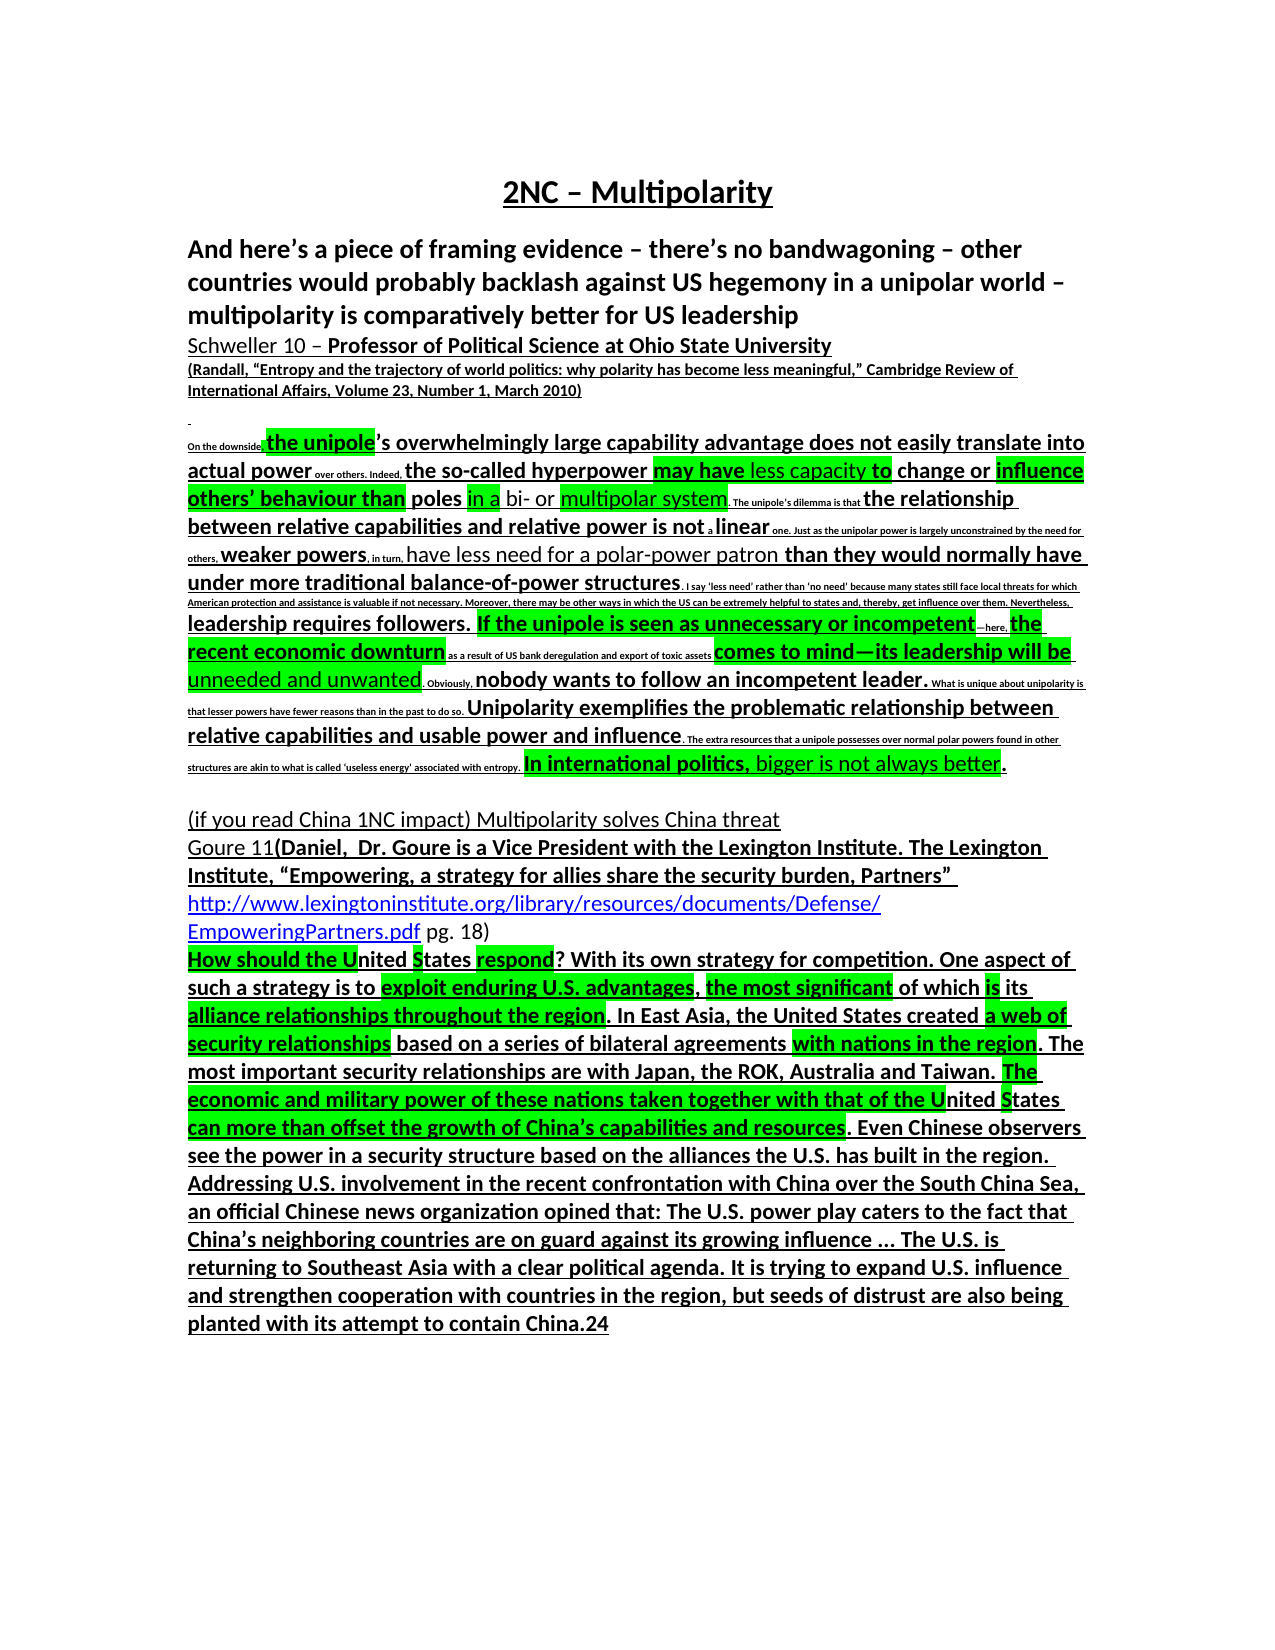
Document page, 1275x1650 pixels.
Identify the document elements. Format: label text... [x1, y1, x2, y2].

text On the downside, the unipole’s overwhelmingly large capability advantage does not easily translate into actual power over others. Indeed, the so-called hyperpower may have less capacity to change or influence others’ behaviour than poles in a bi- or multipolar system. The unipole’s dilemma is that the relationship between relative capabilities and relative power is not a linear one. Just as the unipolar power is largely unconstrained by the need for others, weaker powers, in turn, have less need for a polar-power patron than they would normally have under more traditional balance-of-power structures. I say ‘less need’ rather than ‘no need’ because many states still face local threats for which American protection and assistance is valuable if not necessary. Moreover, there may be other ways in which the US can be extremely helpful to states and, thereby, get influence over them. Nevertheless, leadership requires followers. If the unipole is seen as unnecessary or incompetent—here, the recent economic downturn as a result of US bank deregulation and export of toxic assets comes to mind—its leadership will be unneeded and unwanted. Obviously, nobody wants to follow an incompetent leader. What is unique about unipolarity is that lesser powers have fewer reasons than in the past to do so. Unipolarity exemplifies the problematic relationship between relative capabilities and usable power and influence. The extra resources that a unipole possesses over normal polar powers found in other structures are akin to what is called ‘useless energy’ associated with entropy. In international politics, bigger is not always better. [187, 428, 1087, 564]
text (if you read China 1NC impact) Multipolarity solves China threat [187, 805, 1087, 833]
text Goure 11(Daniel, Dr. Goure is a Vice President with the Lexington Institute. The Lexington Institute, “Empowering, a strategy for allies share the security burden, Partners” http://www.lexingtoninstitute.org/library/resources/documents/Defense/EmpoweringPartners.pdf pg. 18) [187, 833, 1087, 945]
subtitle 2NC – Multipolarity [187, 171, 1087, 212]
text (Randall, “Entropy and the trajectory of world politics: why polarity has become less meaningful,” Cambridge Review of International Affairs, Volume 23, Number 1, March 2010) [187, 359, 1087, 428]
text How should the United States respond? With its own strategy for competition. One aspect of such a strategy is to exploit enduring U.S. advantages, the most significant of which is its alliance relationships throughout the region. In East Asia, the United States created a web of security relationships based on a series of bilateral agreements with nations in the region. The most important security relationships are with Japan, the ROK, Australia and Taiwan. The economic and military power of these nations taken together with that of the United States can more than offset the growth of China’s capabilities and resources. Even Chinese observers see the power in a security structure based on the alliances the U.S. has built in the region. Addressing U.S. involvement in the recent confrontation with China over the South China Sea, an official Chinese news organization opined that: The U.S. power play caters to the fact that China’s neighboring countries are on guard against its growing influence ... The U.S. is returning to Southeast Asia with a clear political agenda. It is trying to expand U.S. influence and strengthen cooperation with countries in the region, but seeds of distrust are also being planted with its attempt to contain China.24 [187, 945, 1087, 1337]
text Schweller 10 – Professor of Political Science at Ohio State University [187, 331, 1087, 359]
text On the downside, the unipole’s overwhelmingly large capability advantage does not easily translate into actual power over others. Indeed, the so-called hyperpower may have less capacity to change or influence others’ behaviour than poles in a bi- or multipolar system. The unipole’s dilemma is that the relationship between relative capabilities and relative power is not a linear one. Just as the unipolar power is largely unconstrained by the need for others, weaker powers, in turn, have less need for a polar-power patron than they would normally have under more traditional balance-of-power structures. I say ‘less need’ rather than ‘no need’ because many states still face local threats for which American protection and assistance is valuable if not necessary. Moreover, there may be other ways in which the US can be extremely helpful to states and, thereby, get influence over them. Nevertheless, leadership requires followers. If the unipole is seen as unnecessary or incompetent—here, the recent economic downturn as a result of US bank deregulation and export of toxic assets comes to mind—its leadership will be unneeded and unwanted. Obviously, nobody wants to follow an incompetent leader. What is unique about unipolarity is that lesser powers have fewer reasons than in the past to do so. Unipolarity exemplifies the problematic relationship between relative capabilities and usable power and influence. The extra resources that a unipole possesses over normal polar powers found in other structures are akin to what is called ‘useless energy’ associated with entropy. In international politics, bigger is not always better. [187, 565, 1087, 777]
subtitle And here’s a piece of framing evidence – there’s no bandwagoning – other countries would probably backlash against US hegemony in a unipolar world – multipolarity is comparatively better for US leadership [187, 232, 1087, 331]
